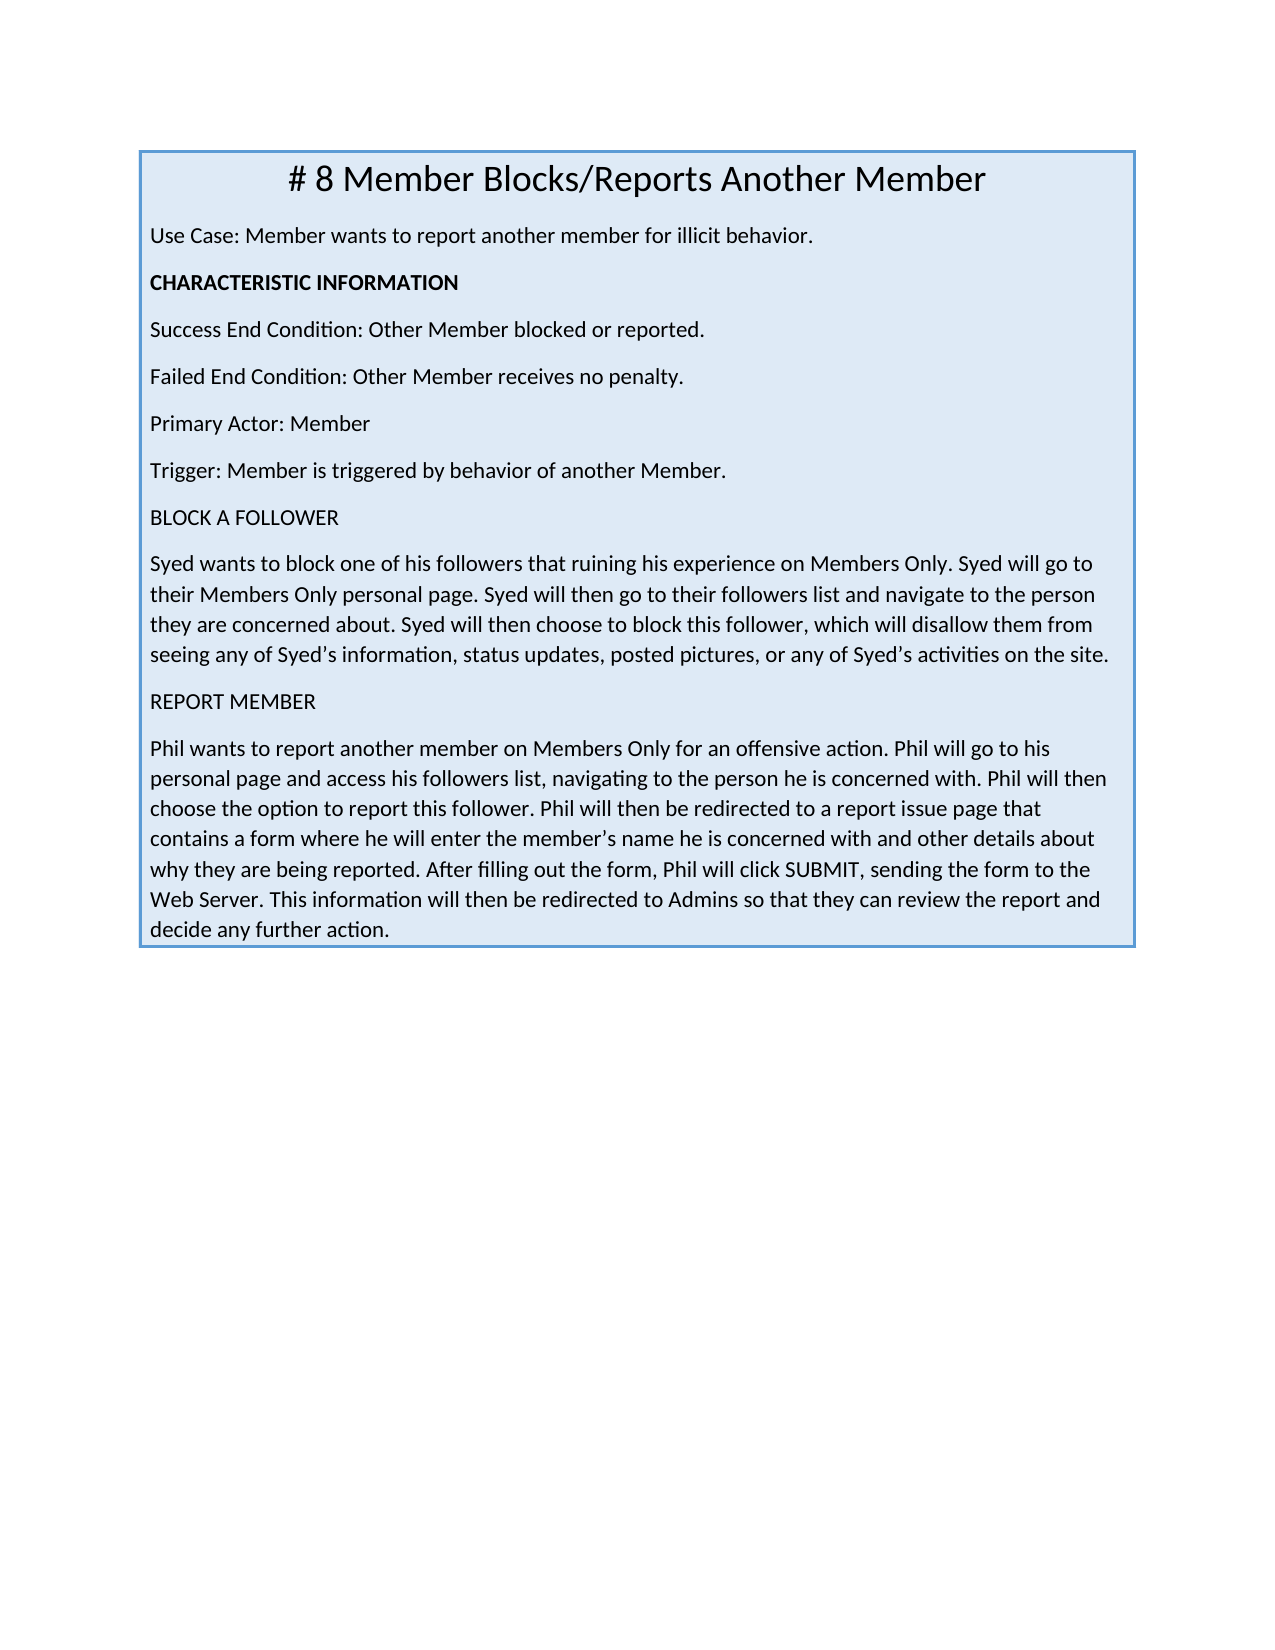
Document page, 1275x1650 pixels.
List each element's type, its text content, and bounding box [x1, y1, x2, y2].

text Trigger: Member is triggered by behavior of another Member. [142, 451, 1133, 484]
text Use Case: Member wants to report another member for illicit behavior. [142, 216, 1133, 249]
text Phil wants to report another member on Members Only for an offensive action. Phil will go to his personal page and access his followers list, navigating to the person he is concerned with. Phil will then choose the option to report this follower. Phil will then be redirected to a report issue page that contains a form where he will enter the member’s name he is concerned with and other details about why they are being reported. After filling out the form, Phil will click SUBMIT, sending the form to the Web Server. This information will then be redirected to Admins so that they can review the report and decide any further action. [142, 729, 1133, 945]
text Syed wants to block one of his followers that ruining his experience on Members Only. Syed will go to their Members Only personal page. Syed will then go to their followers list and navigate to the person they are concerned about. Syed will then choose to block this follower, which will disallow them from seeing any of Syed’s information, status updates, posted pictures, or any of Syed’s activities on the site. [142, 544, 1133, 668]
text Primary Actor: Member [142, 404, 1133, 437]
text # 8 Member Blocks/Reports Another Member [142, 153, 1133, 201]
text Failed End Condition: Other Member receives no penalty. [142, 357, 1133, 390]
text REPORT MEMBER [142, 682, 1133, 715]
text BLOCK A FOLLOWER [142, 497, 1133, 531]
text Success End Condition: Other Member blocked or reported. [142, 310, 1133, 343]
text CHARACTERISTIC INFORMATION [142, 263, 1133, 296]
